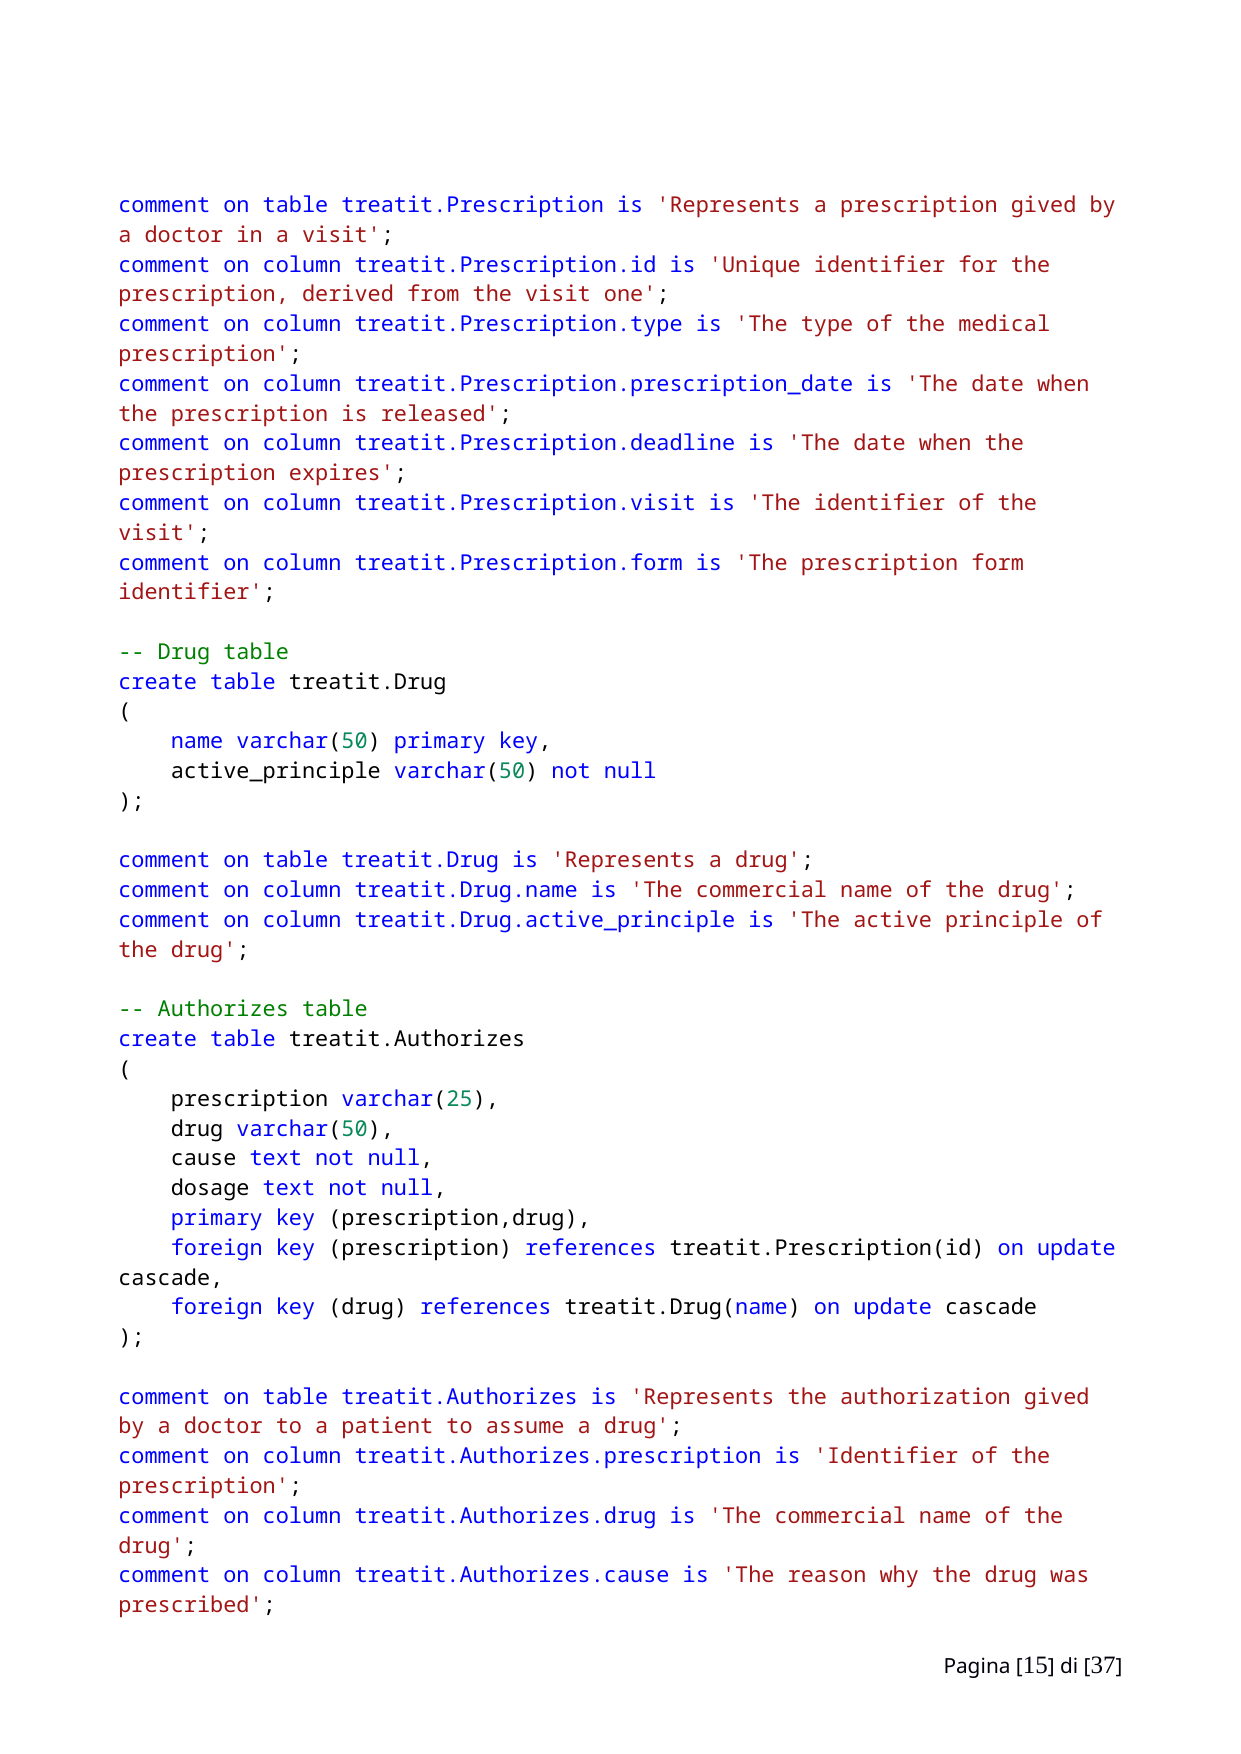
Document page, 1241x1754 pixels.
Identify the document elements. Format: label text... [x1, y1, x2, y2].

text primary key (prescription,drug), [118, 1202, 1122, 1232]
text ); [118, 1321, 1122, 1351]
text comment on column treatit.Prescription.deadline is 'The date when the prescription expires'; [118, 427, 1122, 487]
text comment on column treatit.Drug.name is 'The commercial name of the drug'; [118, 874, 1122, 904]
text create table treatit.Drug [118, 666, 1122, 695]
text comment on column treatit.Prescription.form is 'The prescription form identifier'; [118, 546, 1122, 606]
text active_principle varchar(50) not null [118, 755, 1122, 785]
text drug varchar(50), [118, 1112, 1122, 1142]
text comment on table treatit.Authorizes is 'Represents the authorization gived by a doctor to a patient to assume a drug'; [118, 1381, 1122, 1440]
text ); [118, 785, 1122, 814]
text ( [118, 1053, 1122, 1083]
text foreign key (prescription) references treatit.Prescription(id) on update cascade, [118, 1232, 1122, 1291]
text comment on column treatit.Authorizes.drug is 'The commercial name of the drug'; [118, 1500, 1122, 1559]
text comment on table treatit.Drug is 'Represents a drug'; [118, 844, 1122, 874]
text name varchar(50) primary key, [118, 725, 1122, 755]
text ( [118, 695, 1122, 725]
text comment on column treatit.Authorizes.prescription is 'Identifier of the prescription'; [118, 1440, 1122, 1500]
text comment on column treatit.Prescription.visit is 'The identifier of the visit'; [118, 487, 1122, 546]
text comment on column treatit.Prescription.type is 'The type of the medical prescription'; [118, 308, 1122, 368]
text comment on table treatit.Prescription is 'Represents a prescription gived by a doctor in a visit'; [118, 189, 1122, 248]
text dosage text not null, [118, 1172, 1122, 1202]
text -- Authorizes table [118, 993, 1122, 1023]
text comment on column treatit.Drug.active_principle is 'The active principle of the drug'; [118, 904, 1122, 963]
text foreign key (drug) references treatit.Drug(name) on update cascade [118, 1291, 1122, 1321]
text prescription varchar(25), [118, 1083, 1122, 1112]
text comment on column treatit.Prescription.id is 'Unique identifier for the prescription, derived from the visit one'; [118, 248, 1122, 308]
text create table treatit.Authorizes [118, 1023, 1122, 1053]
text -- Drug table [118, 636, 1122, 666]
text comment on column treatit.Authorizes.cause is 'The reason why the drug was prescribed'; [118, 1559, 1122, 1619]
text cause text not null, [118, 1142, 1122, 1172]
text comment on column treatit.Prescription.prescription_date is 'The date when the prescription is released'; [118, 368, 1122, 427]
